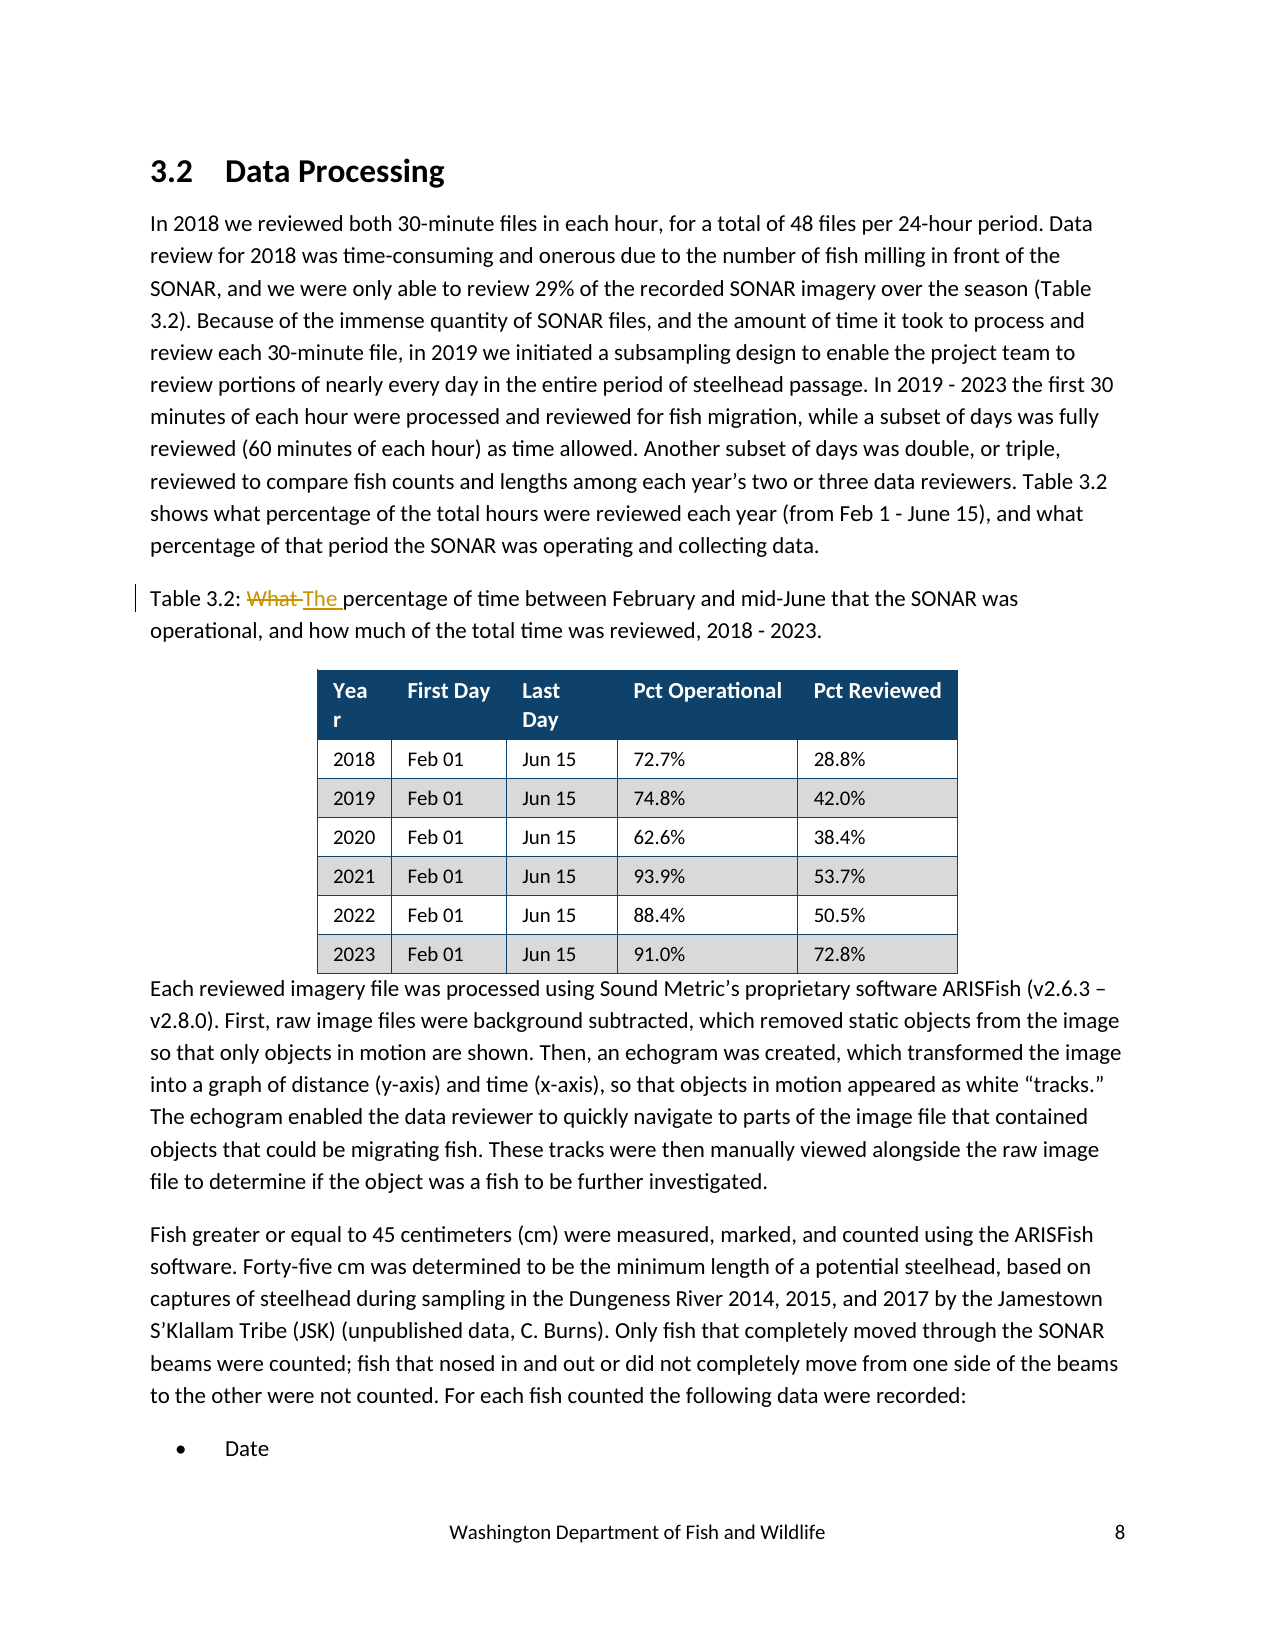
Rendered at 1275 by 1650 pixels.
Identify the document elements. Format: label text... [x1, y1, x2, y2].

table_cell Feb 01 [392, 935, 506, 973]
table_cell 50.5% [798, 896, 957, 934]
table_header Year [318, 670, 391, 739]
table_cell Jun 15 [507, 779, 617, 817]
text In 2018 we reviewed both 30-minute files in each hour, for a total of 48 files per 24-hour period. Data review for 2018 was time-consuming and onerous due to the number of fish milling in front of the SONAR, and we were only able to review 29% of the recorded SONAR imagery over the season (Table 3.2). Because of the immense quantity of SONAR files, and the amount of time it took to process and review each 30-minute file, in 2019 we initiated a subsampling design to enable the project team to review portions of nearly every day in the entire period of steelhead passage. In 2019 - 2023 the first 30 minutes of each hour were processed and reviewed for fish migration, while a subset of days was fully reviewed (60 minutes of each hour) as time allowed. Another subset of days was double, or triple, reviewed to compare fish counts and lengths among each year’s two or three data reviewers. Table 3.2 shows what percentage of the total hours were reviewed each year (from Feb 1 - June 15), and what percentage of that period the SONAR was operating and collecting data. [150, 209, 1125, 559]
table_cell 2021 [318, 857, 391, 895]
table_cell Jun 15 [507, 935, 617, 973]
table_cell 72.8% [798, 935, 957, 973]
table_header Pct Operational [618, 670, 797, 739]
table_cell Feb 01 [392, 779, 506, 817]
text Each reviewed imagery file was processed using Sound Metric’s proprietary software ARISFish (v2.6.3 – v2.8.0). First, raw image files were background subtracted, which removed static objects from the image so that only objects in motion are shown. Then, an echogram was created, which transformed the image into a graph of distance (y-axis) and time (x-axis), so that objects in motion appeared as white “tracks.” The echogram enabled the data reviewer to quickly navigate to parts of the image file that contained objects that could be migrating fish. These tracks were then manually viewed alongside the raw image file to determine if the object was a fish to be further investigated. [150, 974, 1125, 1195]
table_cell 2022 [318, 896, 391, 934]
table_cell Feb 01 [392, 740, 506, 778]
table_cell Jun 15 [507, 896, 617, 934]
text Table 3.2: percentage of time between February and mid-June that the SONAR was operational, and how much of the total time was reviewed, 2018 - 2023. [150, 584, 1125, 644]
table_cell 2019 [318, 779, 391, 817]
table_cell 74.8% [618, 779, 797, 817]
table_cell 2018 [318, 740, 391, 778]
table_header First Day [392, 670, 506, 739]
table_cell 2023 [318, 935, 391, 973]
table_cell 38.4% [798, 818, 957, 856]
table_cell Feb 01 [392, 896, 506, 934]
table_cell Feb 01 [392, 818, 506, 856]
table_cell 91.0% [618, 935, 797, 973]
table_cell 28.8% [798, 740, 957, 778]
table_cell Jun 15 [507, 818, 617, 856]
table_cell Jun 15 [507, 857, 617, 895]
table_cell Jun 15 [507, 740, 617, 778]
subtitle 3.2 Data Processing [150, 150, 1125, 191]
table_cell Feb 01 [392, 857, 506, 895]
table_cell 42.0% [798, 779, 957, 817]
table_header Pct Reviewed [798, 670, 958, 739]
list Date [175, 1434, 1125, 1462]
table_cell 88.4% [618, 896, 797, 934]
text Fish greater or equal to 45 centimeters (cm) were measured, marked, and counted using the ARISFish software. Forty-five cm was determined to be the minimum length of a potential steelhead, based on captures of steelhead during sampling in the Dungeness River 2014, 2015, and 2017 by the Jamestown S’Klallam Tribe (JSK) (unpublished data, C. Burns). Only fish that completely moved through the SONAR beams were counted; fish that nosed in and out or did not completely move from one side of the beams to the other were not counted. For each fish counted the following data were recorded: [150, 1220, 1125, 1409]
table_cell 53.7% [798, 857, 957, 895]
table_cell 72.7% [618, 740, 797, 778]
table_header Last Day [507, 670, 617, 739]
table_cell 2020 [318, 818, 391, 856]
table_cell 62.6% [618, 818, 797, 856]
table_cell 93.9% [618, 857, 797, 895]
